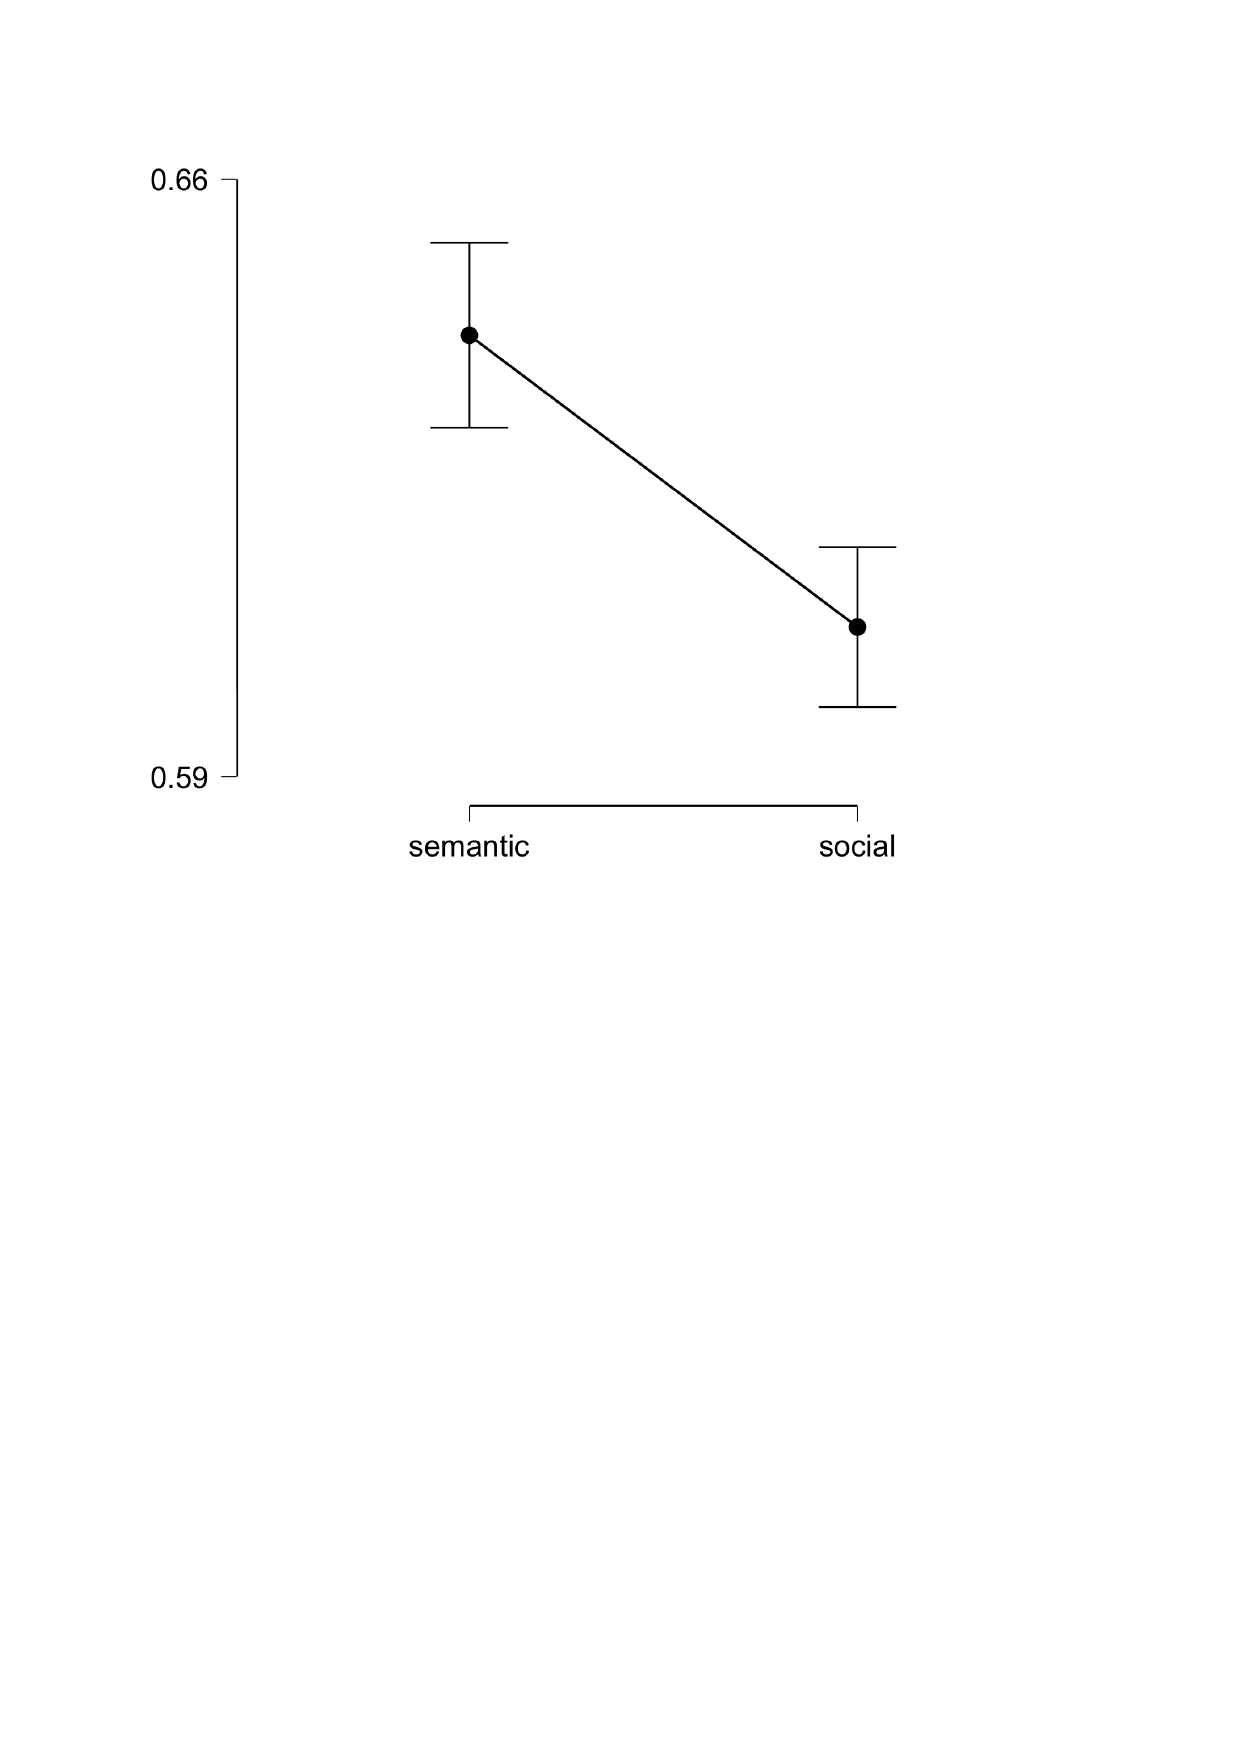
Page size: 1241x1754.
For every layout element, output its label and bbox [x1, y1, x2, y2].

picture [150, 150, 1090, 860]
